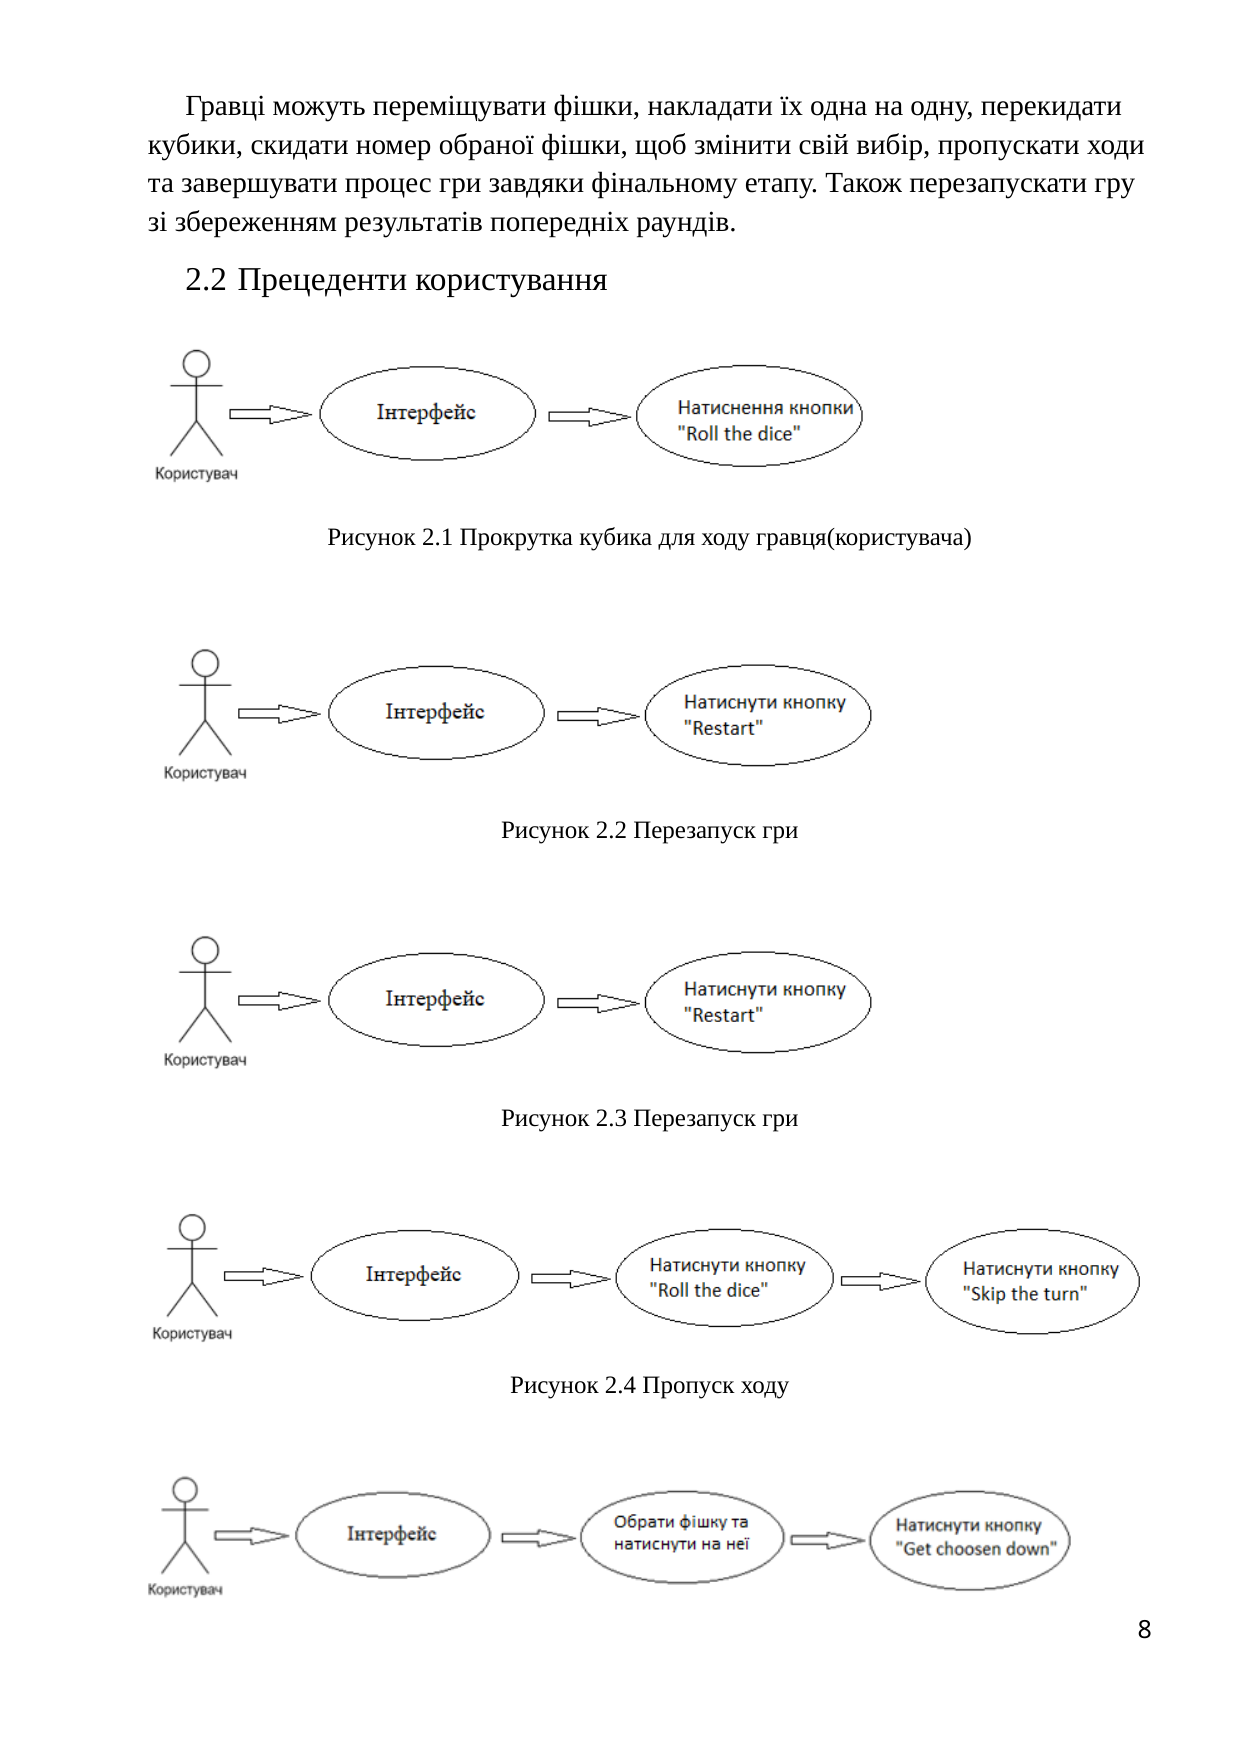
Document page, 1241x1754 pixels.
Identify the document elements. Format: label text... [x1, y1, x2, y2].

picture [147, 1469, 1100, 1604]
text Рисунок 2.4 Пропуск ходу [148, 1370, 1152, 1399]
picture [147, 1202, 1152, 1349]
picture [147, 627, 884, 794]
text Рисунок 2.1 Прокрутка кубика для ходу гравця(користувача) [148, 522, 1152, 551]
picture [147, 311, 879, 501]
text Рисунок 2.2 Перезапуск гри [148, 815, 1152, 844]
text Гравці можуть переміщувати фішки, накладати їх одна на одну, перекидати кубики, скидати номер обраної фішки, щоб змінити свій вибір, пропускати ходи та завершувати процес гри завдяки фінальному етапу. Також перезапускати гру зі збереженням результатів попередніх раундів. [148, 88, 1152, 238]
picture [147, 914, 884, 1081]
text Рисунок 2.3 Перезапуск гри [148, 1103, 1152, 1131]
subtitle Прецеденти користування [185, 259, 1152, 298]
